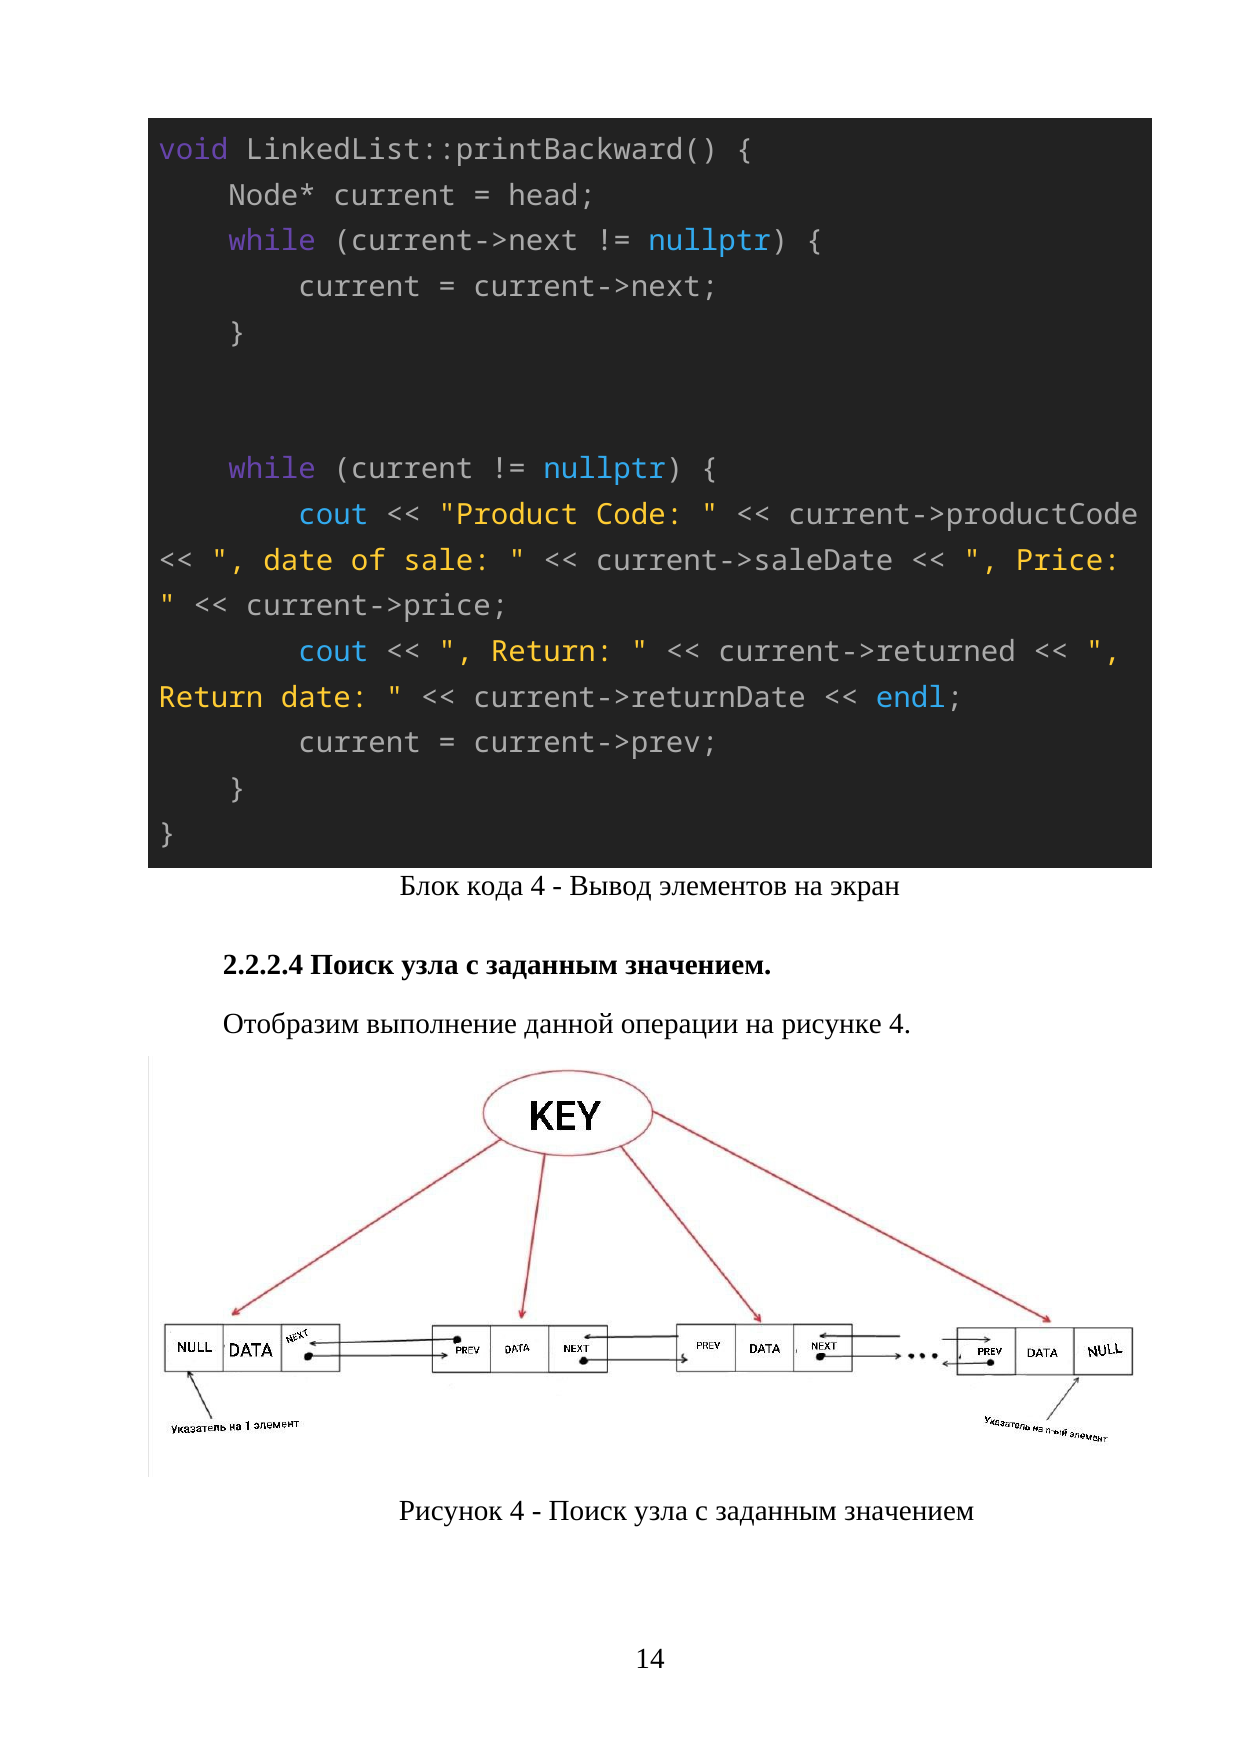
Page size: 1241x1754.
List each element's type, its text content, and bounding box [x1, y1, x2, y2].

subtitle 2.2.2.4 Поиск узла с заданным значением. [223, 947, 1152, 981]
text Блок кода 4 - Вывод элементов на экран [148, 868, 1152, 901]
picture [147, 1056, 1152, 1477]
text Рисунок 4 - Поиск узла с заданным значением [148, 1493, 1152, 1526]
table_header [148, 118, 1152, 868]
text Отобразим выполнение данной операции на рисунке 4. [223, 1006, 1152, 1039]
